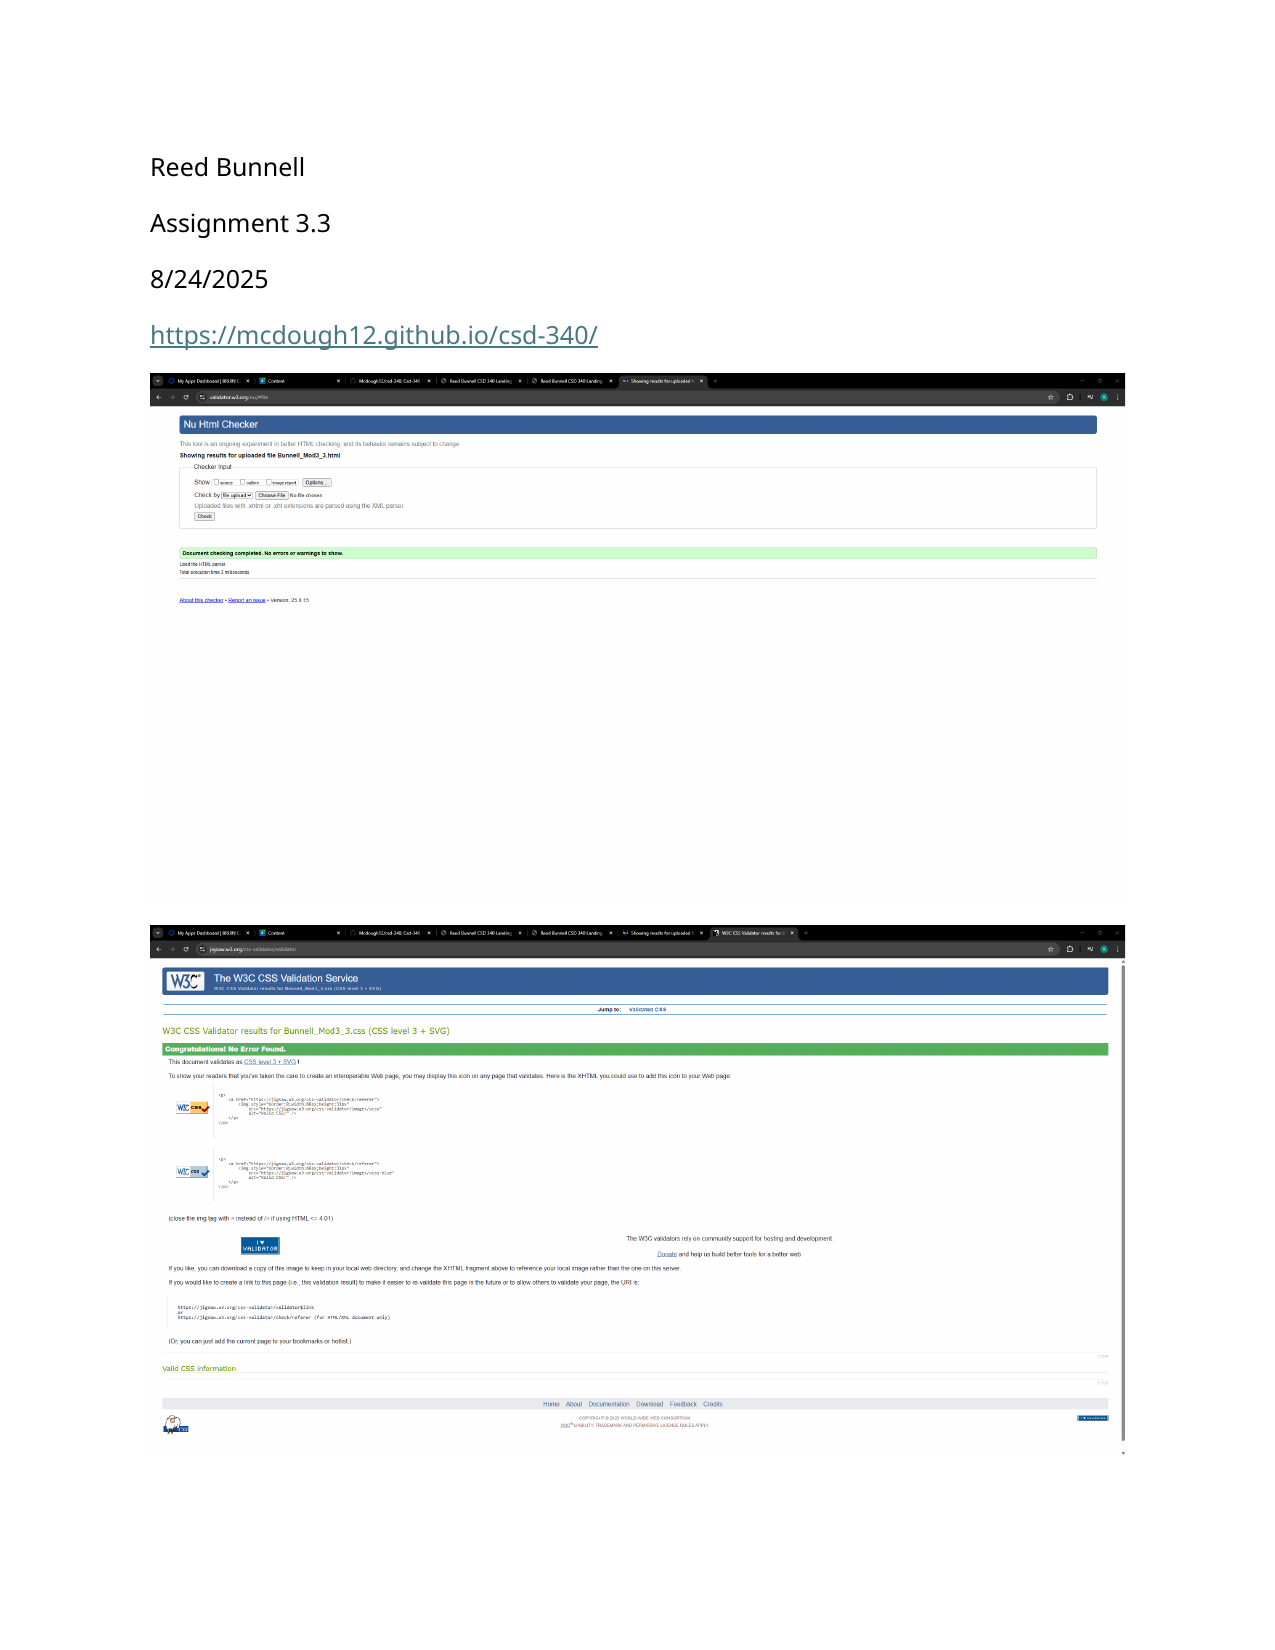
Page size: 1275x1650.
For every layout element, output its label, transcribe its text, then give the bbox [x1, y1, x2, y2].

text Reed Bunnell [150, 150, 1125, 184]
text 8/24/2025 [150, 262, 1125, 296]
picture [150, 925, 1125, 1456]
text Assignment 3.3 [150, 206, 1125, 240]
text https://mcdough12.github.io/csd-340/ [150, 317, 1125, 352]
picture [150, 373, 1125, 904]
